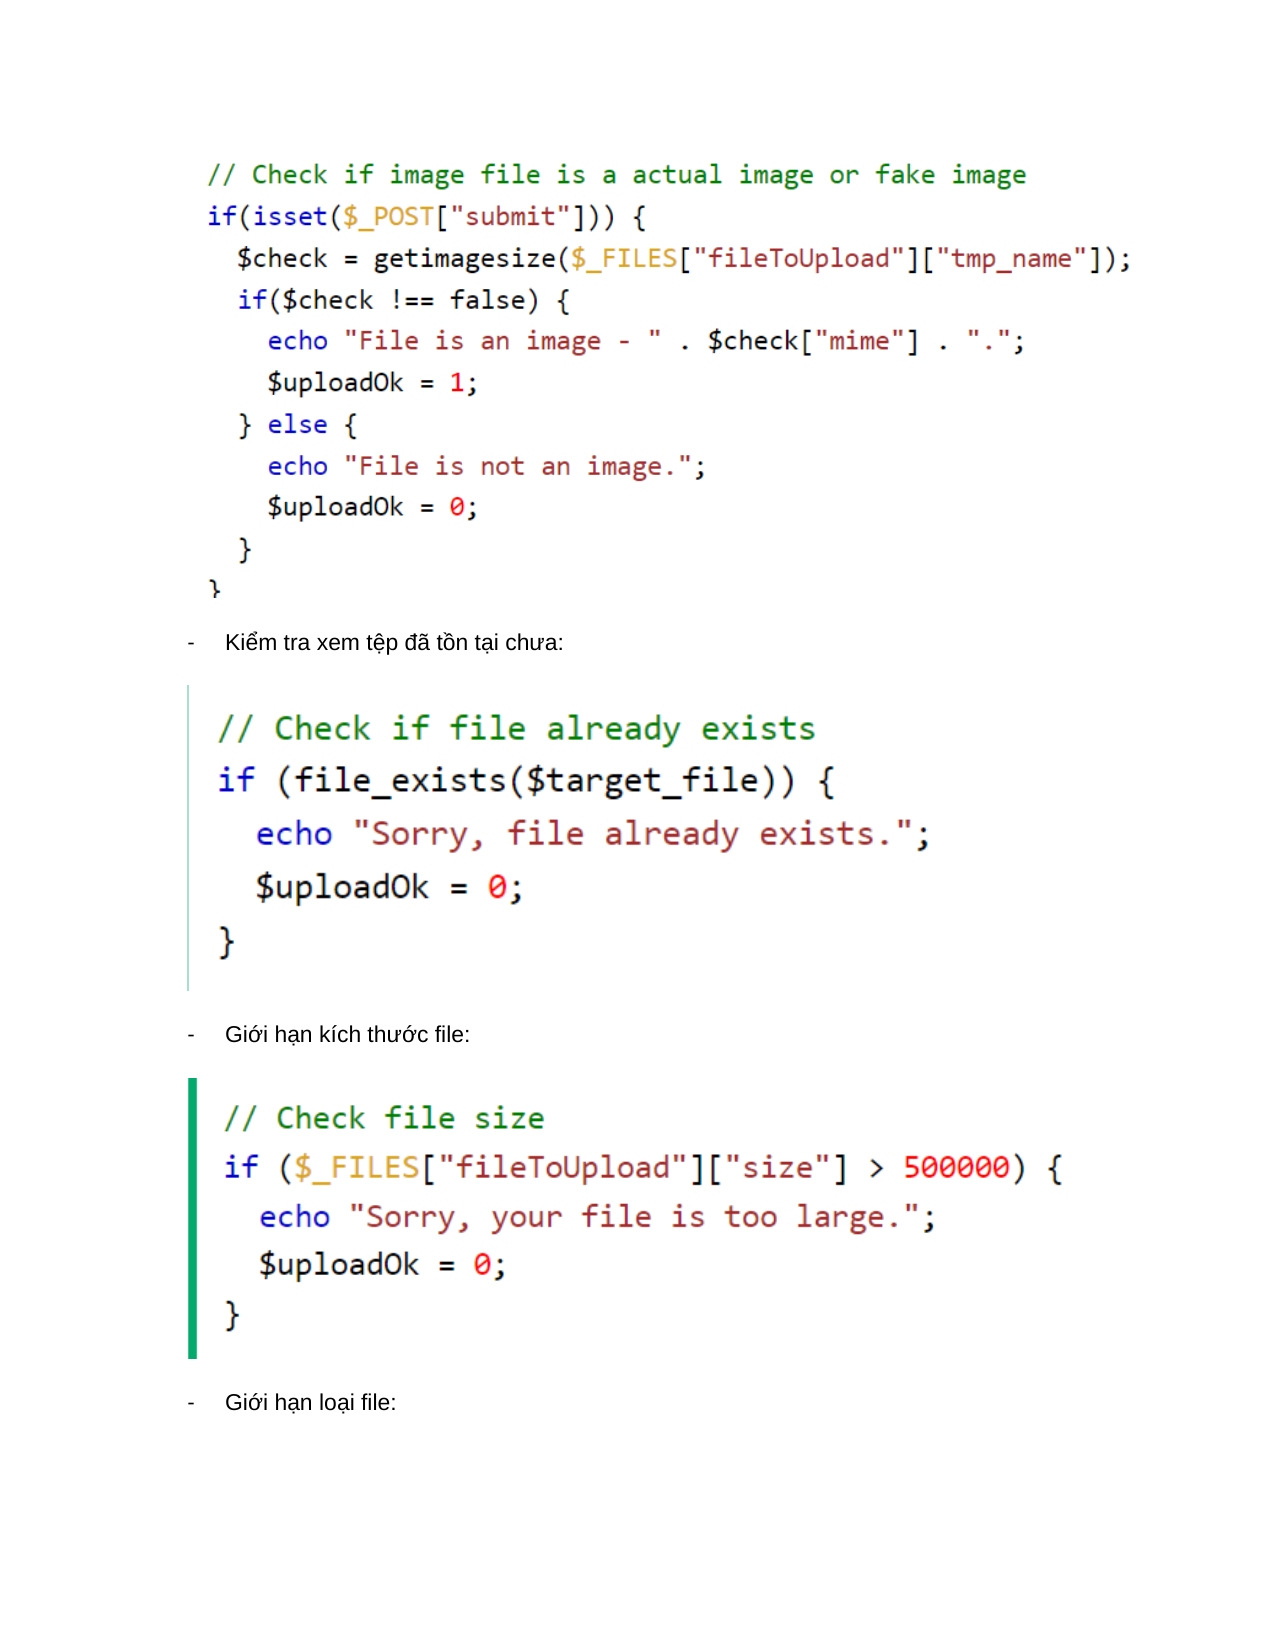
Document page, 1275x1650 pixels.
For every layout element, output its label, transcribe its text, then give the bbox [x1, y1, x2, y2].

list Kiểm tra xem tệp đã tồn tại chưa: [187, 628, 1125, 656]
list Giới hạn loại file: [187, 1388, 1125, 1417]
picture [187, 685, 962, 991]
list Giới hạn kích thước file: [187, 1020, 1125, 1048]
picture [187, 1078, 1163, 1359]
picture [187, 150, 1163, 598]
